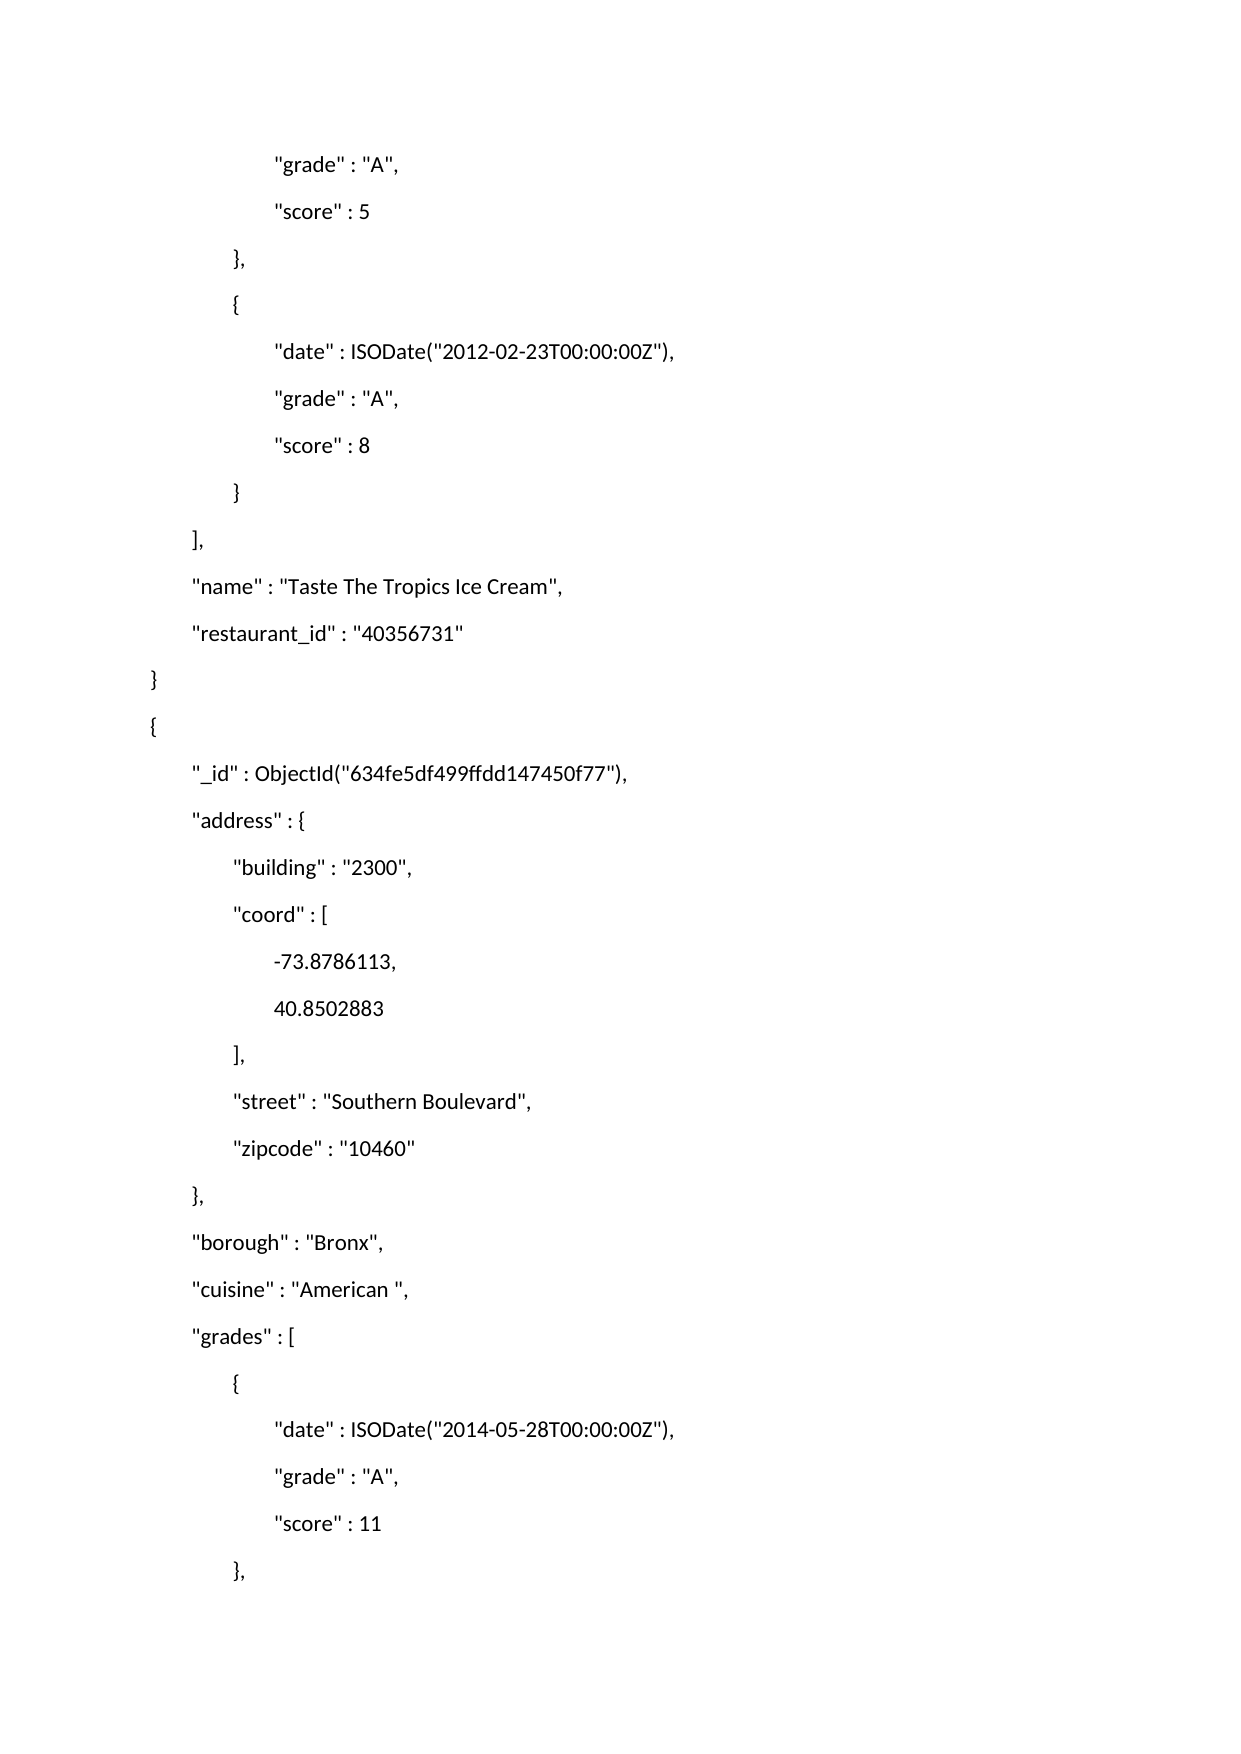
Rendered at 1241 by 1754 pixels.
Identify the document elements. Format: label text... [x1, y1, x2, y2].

text "date" : ISODate("2014-05-28T00:00:00Z"), [150, 1416, 1090, 1444]
text { [150, 291, 1090, 319]
text } [150, 478, 1090, 506]
text "grade" : "A", [150, 384, 1090, 412]
text "score" : 5 [150, 197, 1090, 225]
text }, [150, 1556, 1090, 1584]
text } [150, 666, 1090, 694]
text }, [150, 1181, 1090, 1209]
text { [150, 712, 1090, 741]
text "grade" : "A", [150, 1462, 1090, 1491]
text ], [150, 1041, 1090, 1069]
text -73.8786113, [150, 947, 1090, 975]
text "name" : "Taste The Tropics Ice Cream", [150, 572, 1090, 600]
text "grades" : [ [150, 1322, 1090, 1350]
text "zipcode" : "10460" [150, 1134, 1090, 1162]
text "score" : 11 [150, 1509, 1090, 1537]
text 40.8502883 [150, 994, 1090, 1022]
text "cuisine" : "American ", [150, 1275, 1090, 1303]
text "address" : { [150, 806, 1090, 834]
text "score" : 8 [150, 431, 1090, 459]
text "date" : ISODate("2012-02-23T00:00:00Z"), [150, 337, 1090, 366]
text "grade" : "A", [150, 150, 1090, 178]
text }, [150, 244, 1090, 272]
text { [150, 1369, 1090, 1397]
text ], [150, 525, 1090, 553]
text "coord" : [ [150, 900, 1090, 928]
text "restaurant_id" : "40356731" [150, 619, 1090, 647]
text "_id" : ObjectId("634fe5df499ffdd147450f77"), [150, 759, 1090, 787]
text "street" : "Southern Boulevard", [150, 1087, 1090, 1116]
text "building" : "2300", [150, 853, 1090, 881]
text "borough" : "Bronx", [150, 1228, 1090, 1256]
